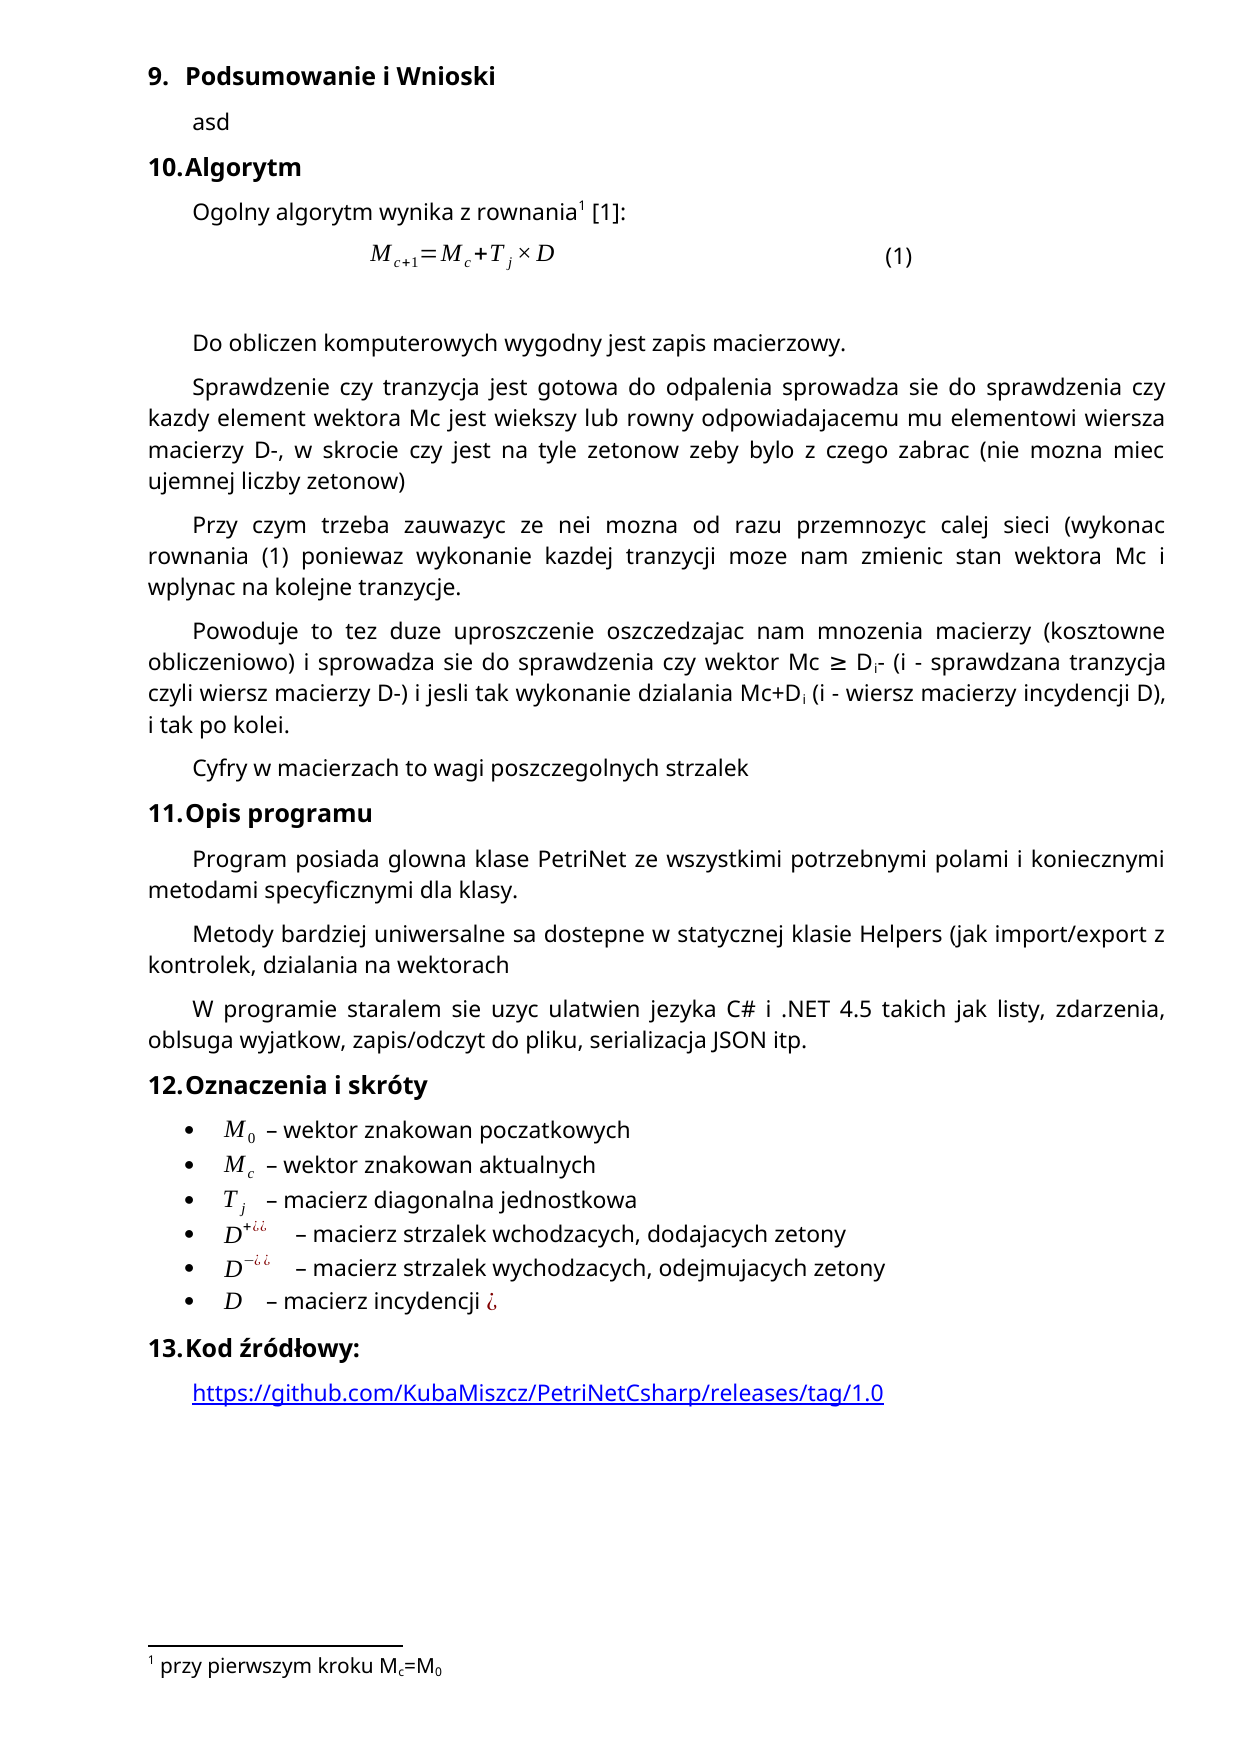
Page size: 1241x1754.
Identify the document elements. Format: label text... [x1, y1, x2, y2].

text Podsumowanie i Wnioski [148, 59, 1167, 93]
text W programie staralem sie uzyc ulatwien jezyka C# i .NET 4.5 takich jak listy, zdarzenia, oblsuga wyjatkow, zapis/odczyt do pliku, serializacja JSON itp. [148, 993, 1167, 1055]
text Przy czym trzeba zauwazyc ze nei mozna od razu przemnozyc calej sieci (wykonac rownania (1) poniewaz wykonanie kazdej tranzycji moze nam zmienic stan wektora Mc i wplynac na kolejne tranzycje. [148, 508, 1167, 602]
text Sprawdzenie czy tranzycja jest gotowa do odpalenia sprowadza sie do sprawdzenia czy kazdy element wektora Mc jest wiekszy lub rowny odpowiadajacemu mu elementowi wiersza macierzy D-, w skrocie czy jest na tyle zetonow zeby bylo z czego zabrac (nie mozna miec ujemnej liczby zetonow) [148, 371, 1167, 496]
list – macierz incydencji [185, 1285, 1167, 1318]
text Oznaczenia i skróty [148, 1068, 1167, 1102]
text Ogolny algorytm wynika z rownania : [148, 196, 1167, 227]
text Opis programu [148, 796, 1167, 830]
list – macierz diagonalna jednostkowa [185, 1183, 1167, 1218]
text Metody bardziej uniwersalne sa dostepne w statycznej klasie Helpers (jak import/export z kontrolek, dzialania na wektorach [148, 918, 1167, 980]
text Kod źródłowy: [148, 1330, 1167, 1364]
text (1) [148, 240, 1167, 271]
text Do obliczen komputerowych wygodny jest zapis macierzowy. [148, 327, 1167, 358]
text Algorytm [148, 149, 1167, 183]
text Program posiada glowna klase PetriNet ze wszystkimi potrzebnymi polami i koniecznymi metodami specyficznymi dla klasy. [148, 843, 1167, 905]
text Powoduje to tez duze uproszczenie oszczedzajac nam mnozenia macierzy (kosztowne obliczeniowo) i sprowadza sie do sprawdzenia czy wektor Mc ≥ Di- (i - sprawdzana tranzycja czyli wiersz macierzy D-) i jesli tak wykonanie dzialania Mc+Di (i - wiersz macierzy incydencji D), i tak po kolei. [148, 615, 1167, 740]
list – macierz strzalek wchodzacych, dodajacych zetony [185, 1218, 1167, 1252]
list – macierz strzalek wychodzacych, odejmujacych zetony [185, 1252, 1167, 1285]
text asd [148, 106, 1167, 137]
text Cyfry w macierzach to wagi poszczegolnych strzalek [148, 752, 1167, 783]
text https://github.com/KubaMiszcz/PetriNetCsharp/releases/tag/1.0 [148, 1377, 1167, 1408]
list – wektor znakowan aktualnych [185, 1149, 1167, 1183]
list – wektor znakowan poczatkowych [185, 1114, 1167, 1149]
